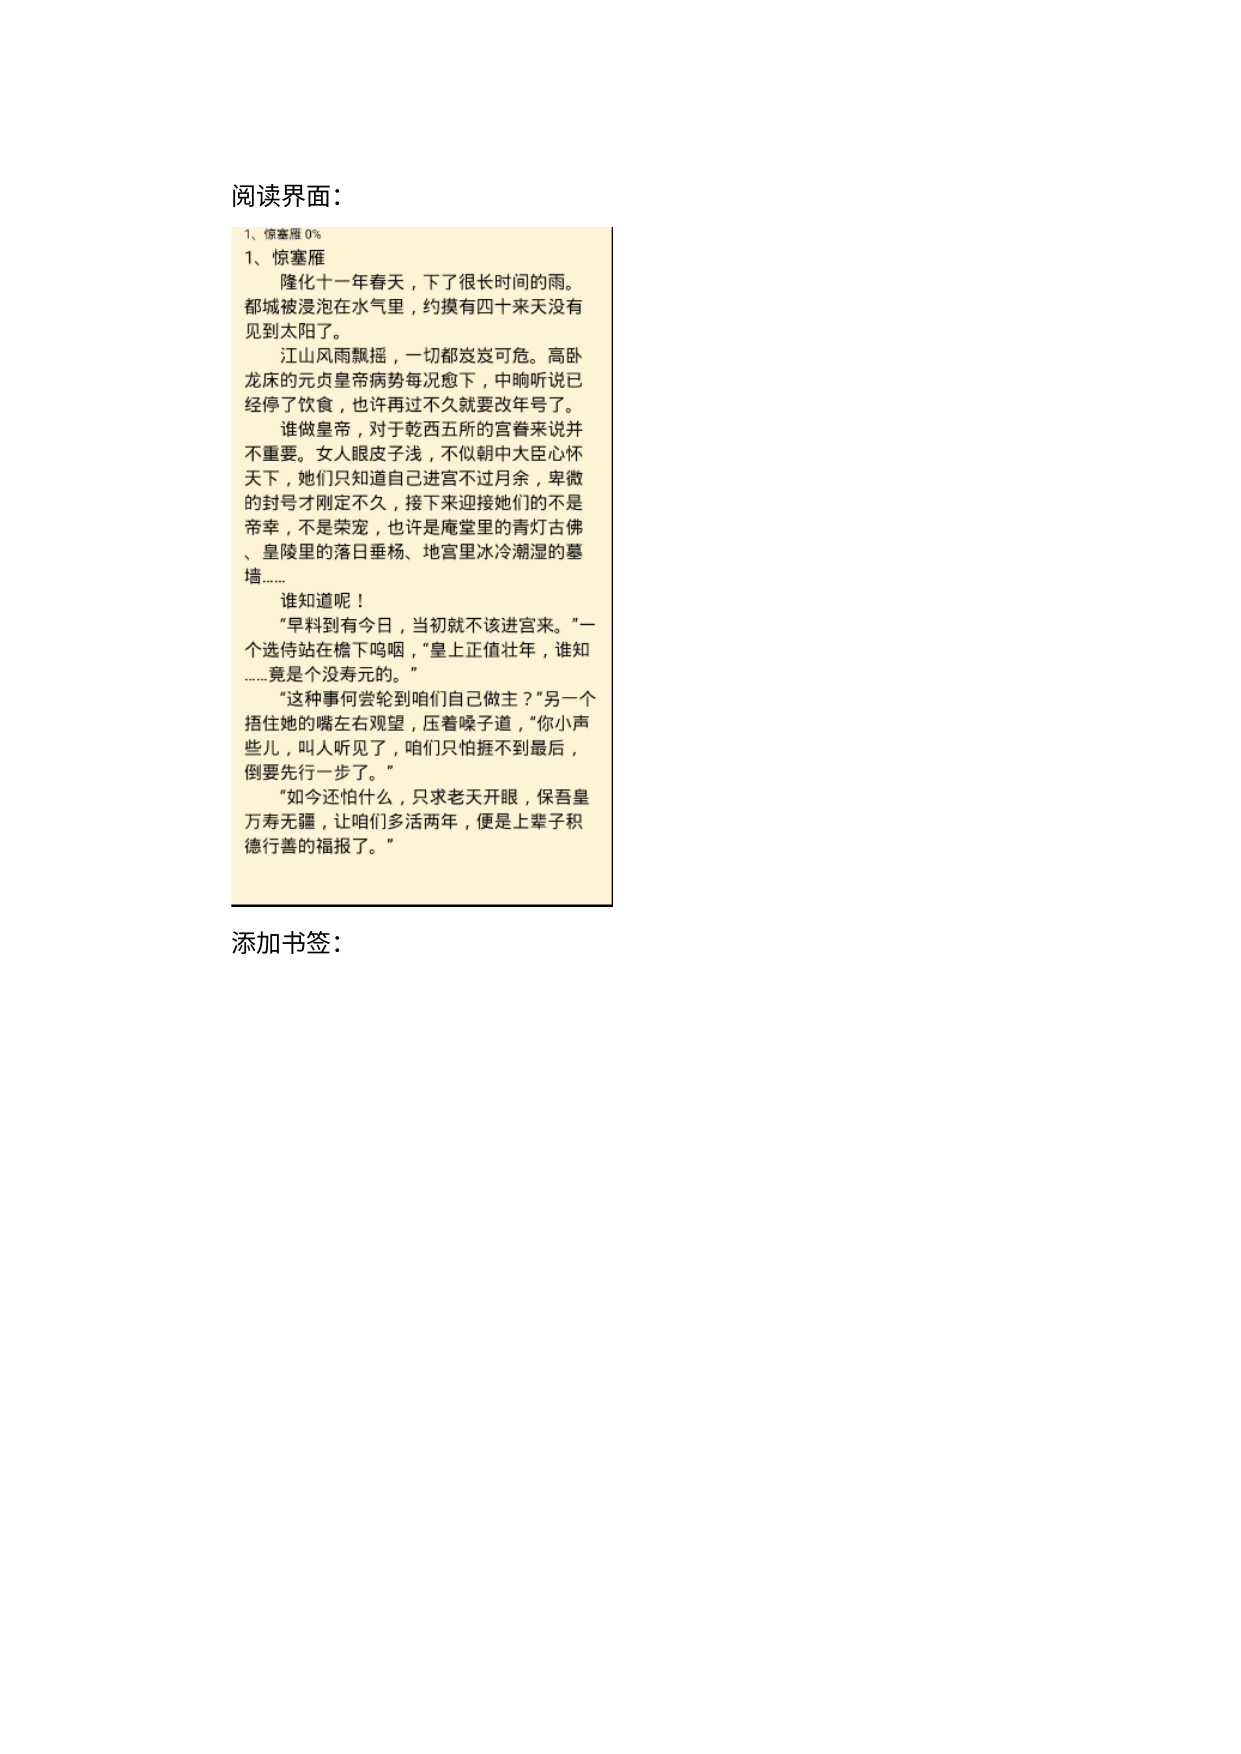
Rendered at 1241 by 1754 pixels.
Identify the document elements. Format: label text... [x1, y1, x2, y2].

picture [231, 227, 613, 907]
text 添加书签： [187, 909, 1053, 974]
text 阅读界面： [187, 162, 1053, 227]
